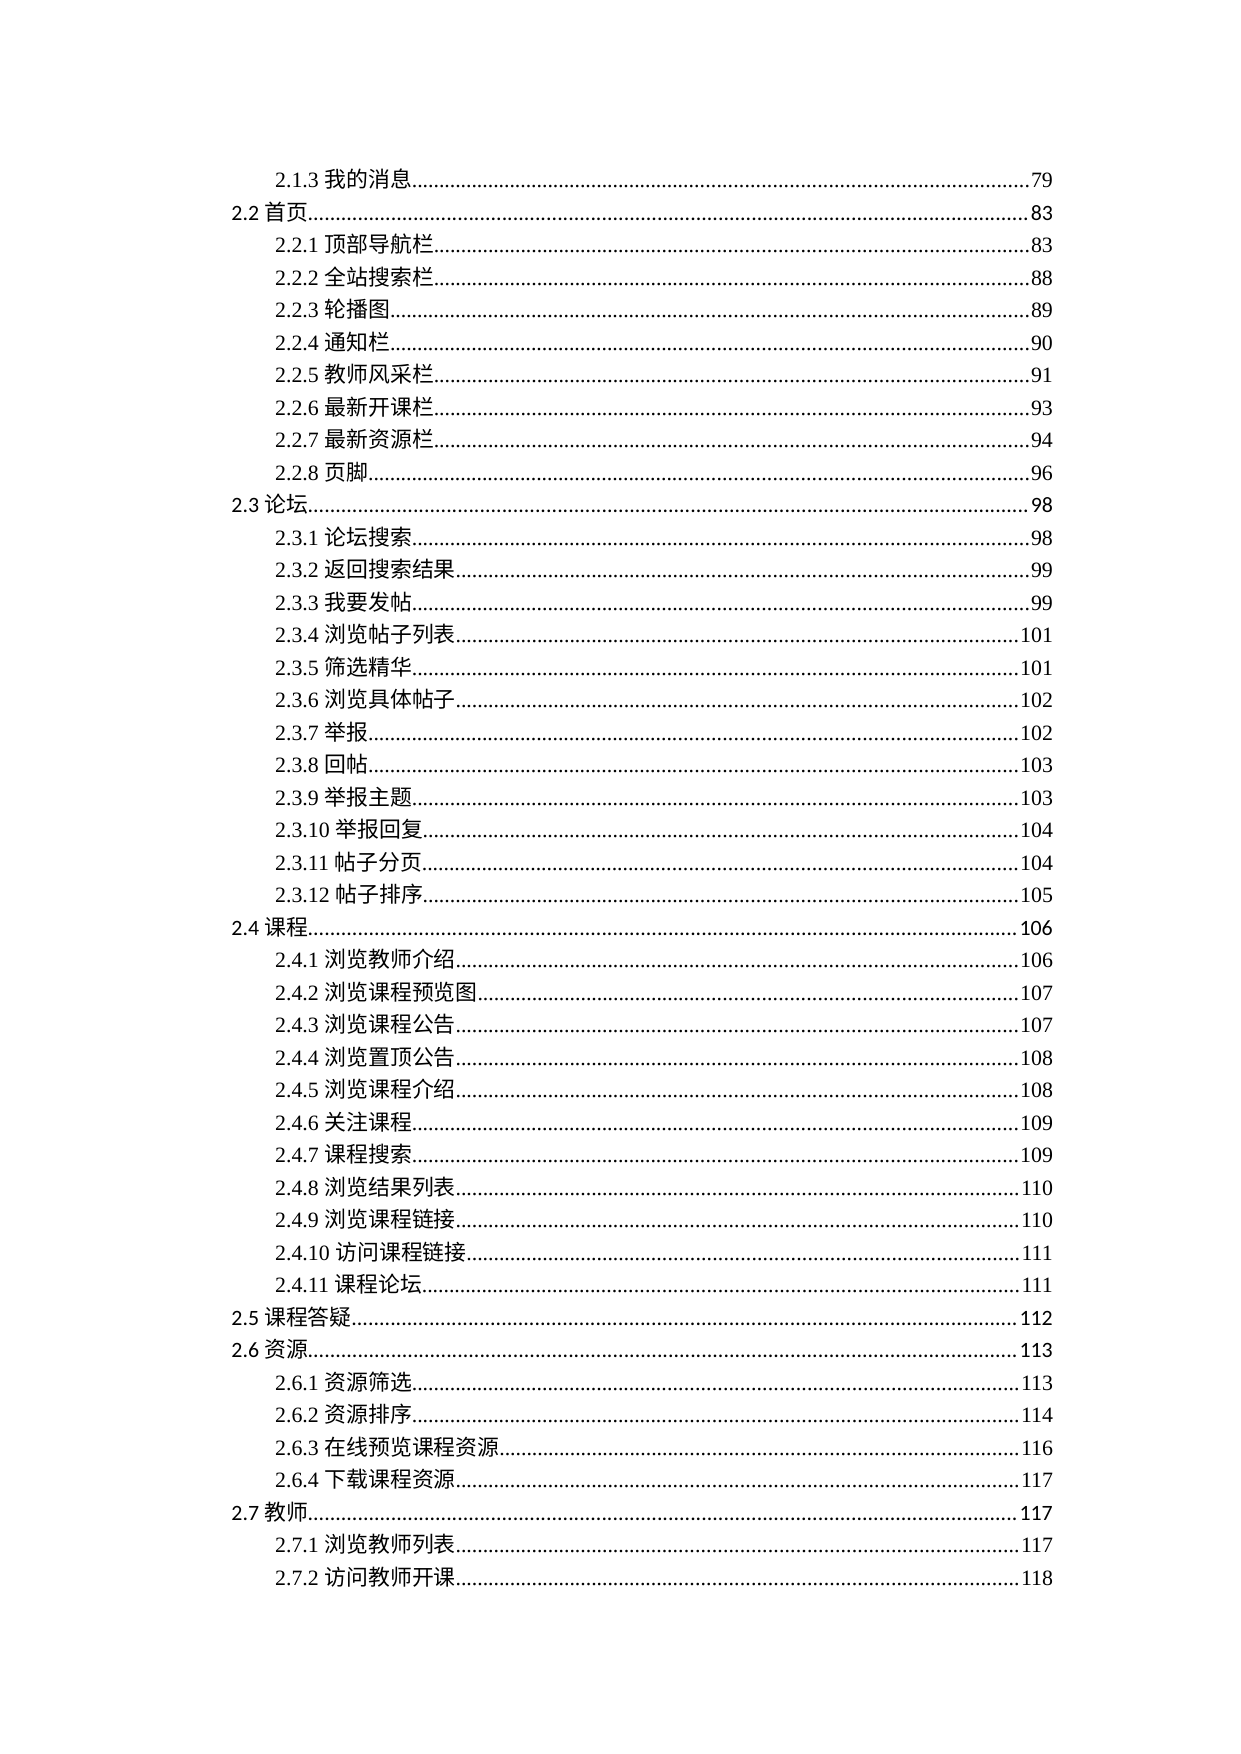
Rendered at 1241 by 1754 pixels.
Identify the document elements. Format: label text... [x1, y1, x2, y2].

text 2.2.4 通知栏 90 [275, 324, 1053, 357]
text 2.7.1 浏览教师列表 117 [275, 1527, 1053, 1559]
text 2.4.4 浏览置顶公告 108 [275, 1039, 1053, 1072]
text 2.2.7 最新资源栏 94 [275, 422, 1053, 454]
text 2.3.10 举报回复 104 [275, 812, 1053, 844]
text 2.4.11 课程论坛 111 [275, 1267, 1053, 1299]
text 2.4.7 课程搜索 109 [275, 1137, 1053, 1169]
text 2.2.5 教师风采栏 91 [275, 357, 1053, 389]
text 2.2.1 顶部导航栏 83 [275, 227, 1053, 259]
text 2.1.3 我的消息 79 [275, 162, 1053, 194]
text 2.3 论坛 98 [231, 487, 1053, 519]
text 2.3.3 我要发帖 99 [275, 584, 1053, 617]
text 2.2.6 最新开课栏 93 [275, 389, 1053, 422]
text 2.3.2 返回搜索结果 99 [275, 552, 1053, 584]
text 2.3.9 举报主题 103 [275, 779, 1053, 812]
text 2.4.5 浏览课程介绍 108 [275, 1072, 1053, 1104]
text 2.3.12 帖子排序 105 [275, 877, 1053, 909]
text 2.5 课程答疑 112 [231, 1299, 1053, 1332]
text 2.4.6 关注课程 109 [275, 1104, 1053, 1137]
text 2.4 课程 106 [231, 909, 1053, 942]
text 2.4.10 访问课程链接 111 [275, 1234, 1053, 1267]
text 2.4.9 浏览课程链接 110 [275, 1202, 1053, 1234]
text 2.2.2 全站搜索栏 88 [275, 259, 1053, 292]
text 2.3.1 论坛搜索 98 [275, 519, 1053, 552]
text 2.3.8 回帖 103 [275, 747, 1053, 779]
text 2.4.3 浏览课程公告 107 [275, 1007, 1053, 1039]
text 2.6.4 下载课程资源 117 [275, 1462, 1053, 1494]
text 2.6.3 在线预览课程资源 116 [275, 1429, 1053, 1462]
text 2.6 资源 113 [231, 1332, 1053, 1364]
text 2.3.5 筛选精华 101 [275, 649, 1053, 682]
text 2.2.8 页脚 96 [275, 454, 1053, 487]
text 2.4.8 浏览结果列表 110 [275, 1169, 1053, 1202]
text 2.3.6 浏览具体帖子 102 [275, 682, 1053, 714]
text 2.3.7 举报 102 [275, 714, 1053, 747]
text 2.6.2 资源排序 114 [275, 1397, 1053, 1429]
text 2.3.11 帖子分页 104 [275, 844, 1053, 877]
text 2.2.3 轮播图 89 [275, 292, 1053, 324]
text 2.7 教师 117 [231, 1494, 1053, 1527]
text 2.4.2 浏览课程预览图 107 [275, 974, 1053, 1007]
text 2.4.1 浏览教师介绍 106 [275, 942, 1053, 974]
text 2.2 首页 83 [231, 194, 1053, 227]
text 2.7.2 访问教师开课 118 [275, 1559, 1053, 1592]
text 2.6.1 资源筛选 113 [275, 1364, 1053, 1397]
text 2.3.4 浏览帖子列表 101 [275, 617, 1053, 649]
